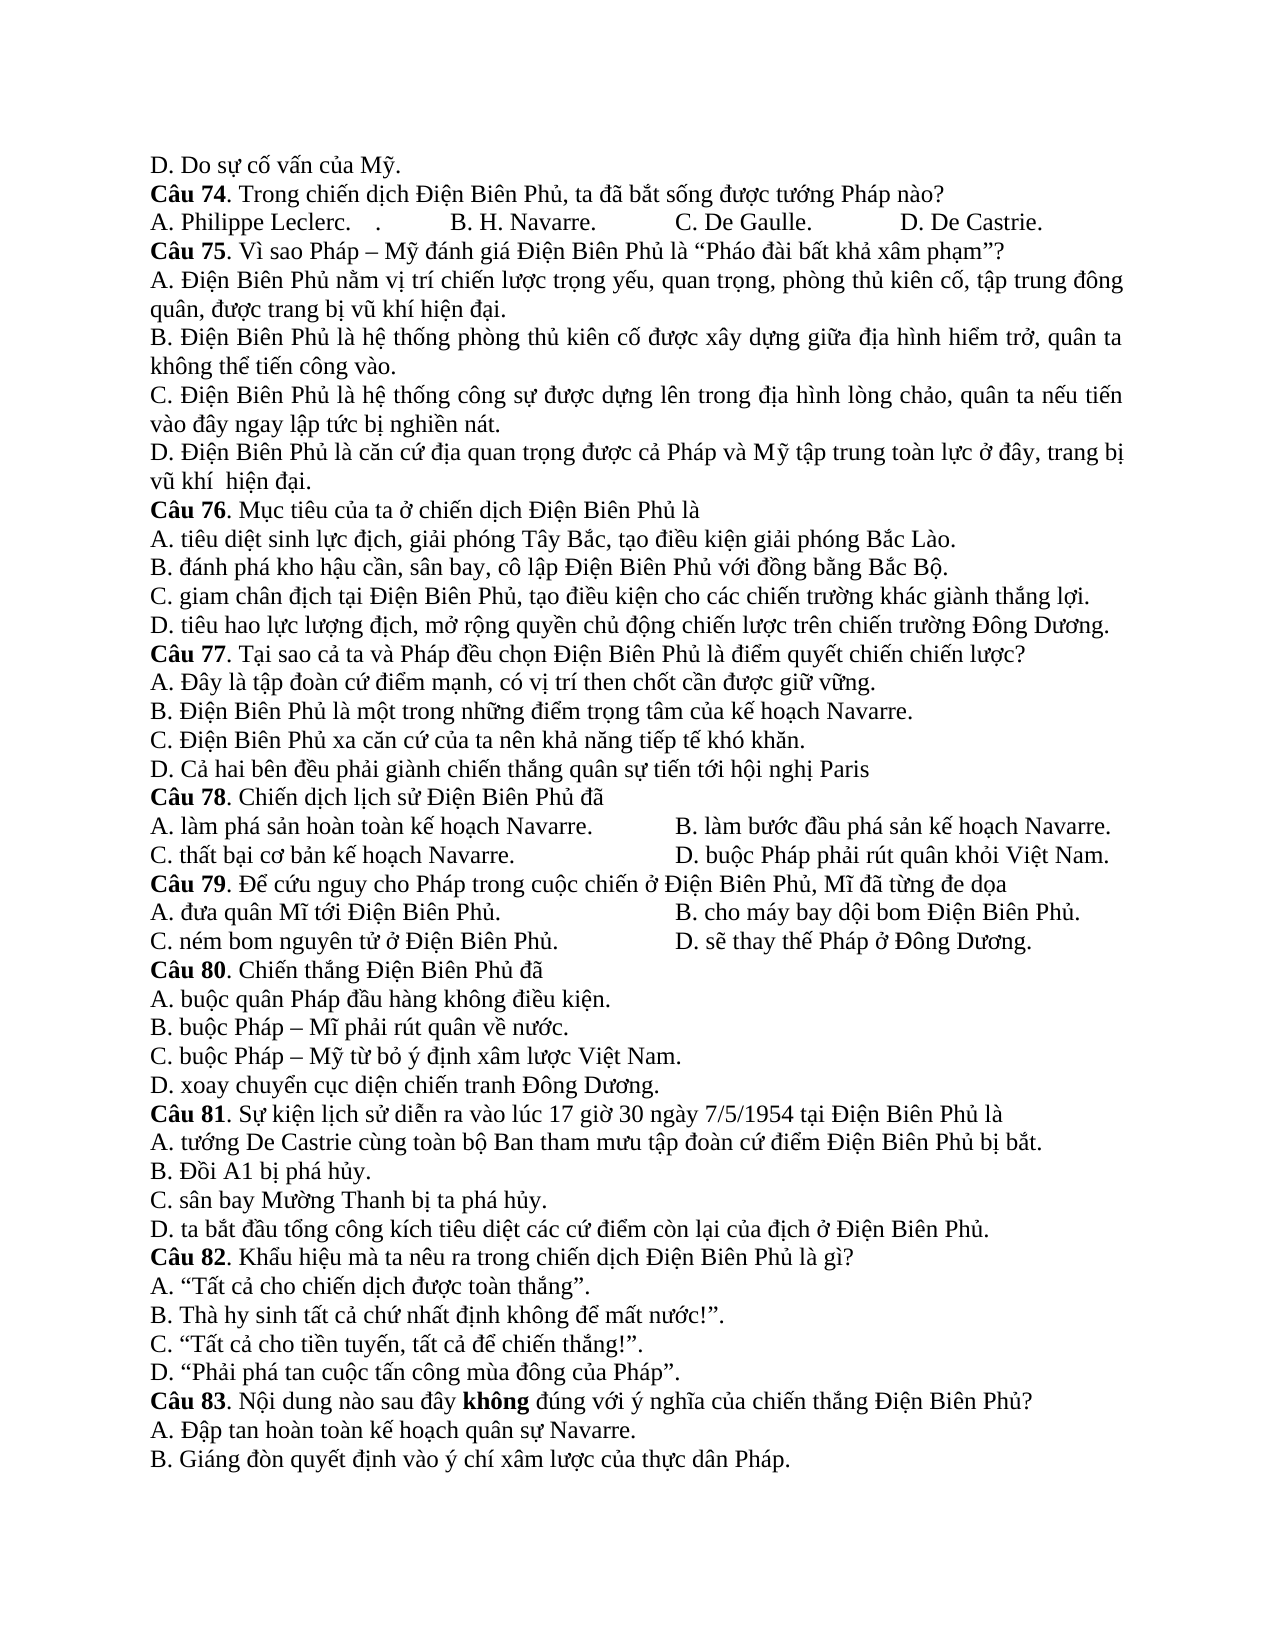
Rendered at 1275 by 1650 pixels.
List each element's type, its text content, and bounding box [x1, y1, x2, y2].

text C. sân bay Mường Thanh bị ta phá hủy. [150, 1185, 1125, 1214]
text A. làm phá sản hoàn toàn kế hoạch Navarre. B. làm bước đầu phá sản kế hoạch Navarre. [150, 811, 1125, 840]
text B. Điện Biên Phủ là một trong những điểm trọng tâm của kế hoạch Navarre. [150, 696, 1125, 725]
text B. Thà hy sinh tất cả chứ nhất định không để mất nước!”. [150, 1300, 1125, 1329]
text C. Điện Biên Phủ là hệ thống công sự được dựng lên trong địa hình lòng chảo, quân ta nếu tiến vào đây ngay lập tức bị nghiền nát. [150, 380, 1125, 437]
text Câu 79. Để cứu nguy cho Pháp trong cuộc chiến ở Điện Biên Phủ, Mĩ đã từng đe dọa [150, 869, 1125, 897]
text Câu 77. Tại sao cả ta và Pháp đều chọn Điện Biên Phủ là điểm quyết chiến chiến lược? [150, 639, 1125, 667]
text Câu 80. Chiến thắng Điện Biên Phủ đã [150, 955, 1125, 984]
text C. Điện Biên Phủ xa căn cứ của ta nên khả năng tiếp tế khó khăn. [150, 725, 1125, 754]
text Câu 75. Vì sao Pháp – Mỹ đánh giá Điện Biên Phủ là “Pháo đài bất khả xâm phạm”? [150, 236, 1125, 265]
text Câu 83. Nội dung nào sau đây không đúng với ý nghĩa của chiến thắng Điện Biên Phủ? [150, 1386, 1125, 1415]
text A. Philippe Leclerc. . B. H. Navarre. C. De Gaulle. D. De Castrie. [150, 207, 1125, 236]
text D. Cả hai bên đều phải giành chiến thắng quân sự tiến tới hội nghị Paris [150, 754, 1125, 782]
text D. Do sự cố vấn của Mỹ. [150, 150, 1125, 179]
text C. thất bại cơ bản kế hoạch Navarre. D. buộc Pháp phải rút quân khỏi Việt Nam. [150, 840, 1125, 869]
text Câu 74. Trong chiến dịch Điện Biên Phủ, ta đã bắt sống được tướng Pháp nào? [150, 179, 1125, 207]
text B. buộc Pháp – Mĩ phải rút quân về nước. [150, 1012, 1125, 1041]
text B. đánh phá kho hậu cần, sân bay, cô lập Điện Biên Phủ với đồng bằng Bắc Bộ. [150, 552, 1125, 581]
text A. tướng De Castrie cùng toàn bộ Ban tham mưu tập đoàn cứ điểm Điện Biên Phủ bị bắt. [150, 1127, 1125, 1156]
text A. Đây là tập đoàn cứ điểm mạnh, có vị trí then chốt cần được giữ vững. [150, 667, 1125, 696]
text D. xoay chuyển cục diện chiến tranh Đông Dương. [150, 1070, 1125, 1099]
text Câu 81. Sự kiện lịch sử diễn ra vào lúc 17 giờ 30 ngày 7/5/1954 tại Điện Biên Phủ là [150, 1099, 1125, 1127]
text A. “Tất cả cho chiến dịch được toàn thắng”. [150, 1271, 1125, 1300]
text A. buộc quân Pháp đầu hàng không điều kiện. [150, 984, 1125, 1012]
text B. Đồi A1 bị phá hủy. [150, 1156, 1125, 1185]
text C. ném bom nguyên tử ở Điện Biên Phủ. D. sẽ thay thế Pháp ở Đông Dương. [150, 926, 1125, 955]
text B. Giáng đòn quyết định vào ý chí xâm lược của thực dân Pháp. [150, 1444, 1125, 1472]
text D. ta bắt đầu tổng công kích tiêu diệt các cứ điểm còn lại của địch ở Điện Biên Phủ. [150, 1214, 1125, 1242]
text C. giam chân địch tại Điện Biên Phủ, tạo điều kiện cho các chiến trường khác giành thắng lợi. [150, 581, 1125, 610]
text Câu 78. Chiến dịch lịch sử Điện Biên Phủ đã [150, 782, 1125, 811]
text D. Điện Biên Phủ là căn cứ địa quan trọng được cả Pháp và Mỹ tập trung toàn lực ở đây, trang bị vũ khí hiện đại. [150, 437, 1125, 495]
text A. đưa quân Mĩ tới Điện Biên Phủ. B. cho máy bay dội bom Điện Biên Phủ. [150, 897, 1125, 926]
text A. tiêu diệt sinh lực địch, giải phóng Tây Bắc, tạo điều kiện giải phóng Bắc Lào. [150, 524, 1125, 552]
text Câu 76. Mục tiêu của ta ở chiến dịch Điện Biên Phủ là [150, 495, 1125, 524]
text C. buộc Pháp – Mỹ từ bỏ ý định xâm lược Việt Nam. [150, 1041, 1125, 1070]
text D. tiêu hao lực lượng địch, mở rộng quyền chủ động chiến lược trên chiến trường Đông Dương. [150, 610, 1125, 639]
text A. Điện Biên Phủ nằm vị trí chiến lược trọng yếu, quan trọng, phòng thủ kiên cố, tập trung đông quân, được trang bị vũ khí hiện đại. [150, 265, 1125, 322]
text C. “Tất cả cho tiền tuyến, tất cả để chiến thắng!”. [150, 1329, 1125, 1357]
text D. “Phải phá tan cuộc tấn công mùa đông của Pháp”. [150, 1357, 1125, 1386]
text B. Điện Biên Phủ là hệ thống phòng thủ kiên cố được xây dựng giữa địa hình hiểm trở, quân ta không thể tiến công vào. [150, 322, 1125, 380]
text A. Đập tan hoàn toàn kế hoạch quân sự Navarre. [150, 1415, 1125, 1444]
text Câu 82. Khẩu hiệu mà ta nêu ra trong chiến dịch Điện Biên Phủ là gì? [150, 1242, 1125, 1271]
